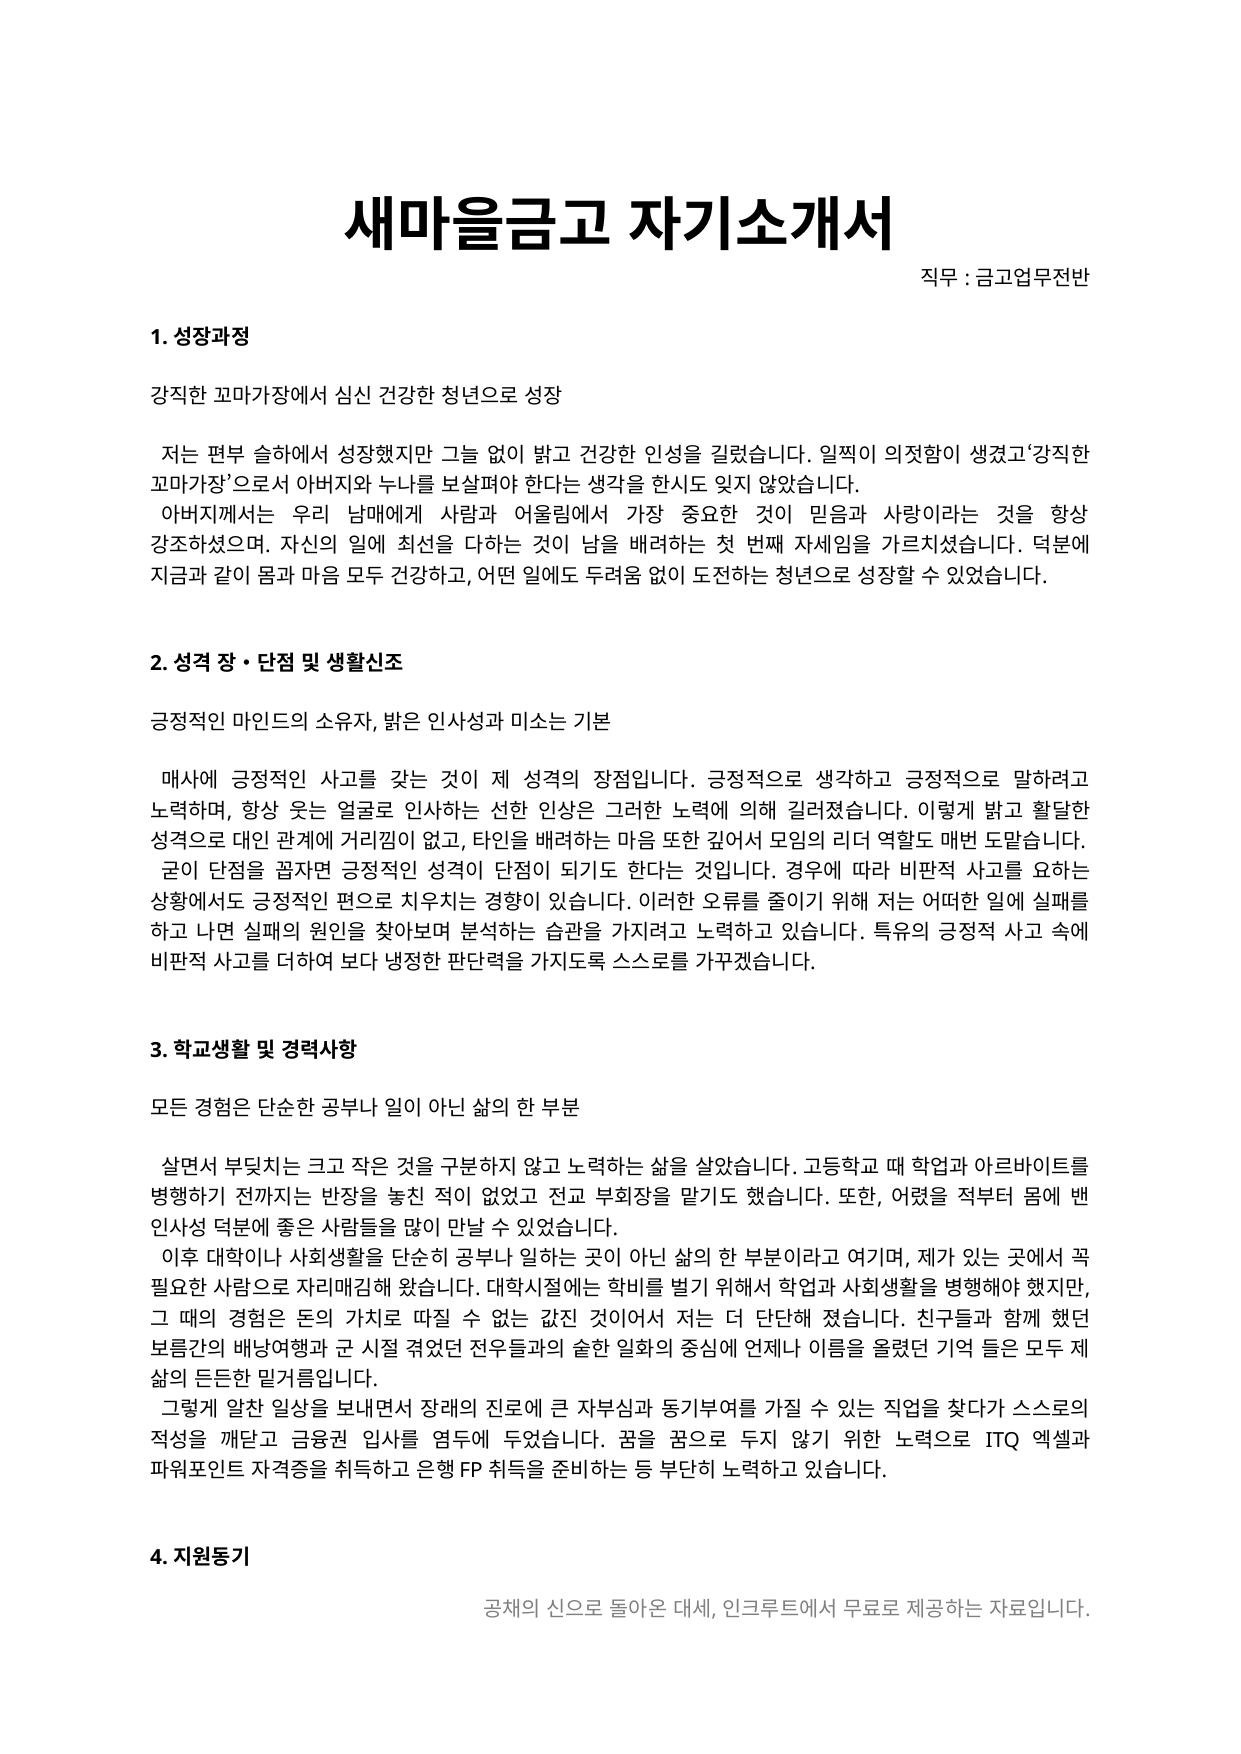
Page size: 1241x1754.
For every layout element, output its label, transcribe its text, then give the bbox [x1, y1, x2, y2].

text 새마을금고 자기소개서 [150, 177, 1090, 262]
text 그렇게 알찬 일상을 보내면서 장래의 진로에 큰 자부심과 동기부여를 가질 수 있는 직업을 찾다가 스스로의 적성을 깨닫고 금융권 입사를 염두에 두었습니다. 꿈을 꿈으로 두지 않기 위한 노력으로 ITQ 엑셀과 파워포인트 자격증을 취득하고 은행FP 취득을 준비하는 등 부단히 노력하고 있습니다. [150, 1393, 1090, 1483]
text 아버지께서는 우리 남매에게 사람과 어울림에서 가장 중요한 것이 믿음과 사랑이라는 것을 항상 강조하셨으며. 자신의 일에 최선을 다하는 것이 남을 배려하는 첫 번째 자세임을 가르치셨습니다. 덕분에 지금과 같이 몸과 마음 모두 건강하고, 어떤 일에도 두려움 없이 도전하는 청년으로 성장할 수 있었습니다. [150, 498, 1090, 589]
text 1. 성장과정 [150, 320, 1090, 351]
text 살면서 부딪치는 크고 작은 것을 구분하지 않고 노력하는 삶을 살았습니다. 고등학교 때 학업과 아르바이트를 병행하기 전까지는 반장을 놓친 적이 없었고 전교 부회장을 맡기도 했습니다. 또한, 어렸을 적부터 몸에 밴 인사성 덕분에 좋은 사람들을 많이 만날 수 있었습니다. [150, 1150, 1090, 1241]
text 강직한 꼬마가장에서 심신 건강한 청년으로 성장 [150, 379, 1090, 409]
text 매사에 긍정적인 사고를 갖는 것이 제 성격의 장점입니다. 긍정적으로 생각하고 긍정적으로 말하려고 노력하며, 항상 웃는 얼굴로 인사하는 선한 인상은 그러한 노력에 의해 길러졌습니다. 이렇게 밝고 활달한 성격으로 대인 관계에 거리낌이 없고, 타인을 배려하는 마음 또한 깊어서 모임의 리더 역할도 매번 도맡습니다. [150, 764, 1090, 855]
text 직무 : 금고업무전반 [150, 262, 1090, 292]
text 3. 학교생활 및 경력사항 [150, 1033, 1090, 1063]
text 이후 대학이나 사회생활을 단순히 공부나 일하는 곳이 아닌 삶의 한 부분이라고 여기며, 제가 있는 곳에서 꼭 필요한 사람으로 자리매김해 왔습니다. 대학시절에는 학비를 벌기 위해서 학업과 사회생활을 병행해야 했지만, 그 때의 경험은 돈의 가치로 따질 수 없는 값진 것이어서 저는 더 단단해 졌습니다. 친구들과 함께 했던 보름간의 배낭여행과 군 시절 겪었던 전우들과의 숱한 일화의 중심에 언제나 이름을 올렸던 기억 들은 모두 제 삶의 든든한 밑거름입니다. [150, 1241, 1090, 1393]
text 긍정적인 마인드의 소유자, 밝은 인사성과 미소는 기본 [150, 705, 1090, 735]
text 굳이 단점을 꼽자면 긍정적인 성격이 단점이 되기도 한다는 것입니다. 경우에 따라 비판적 사고를 요하는 상황에서도 긍정적인 편으로 치우치는 경향이 있습니다. 이러한 오류를 줄이기 위해 저는 어떠한 일에 실패를 하고 나면 실패의 원인을 찾아보며 분석하는 습관을 가지려고 노력하고 있습니다. 특유의 긍정적 사고 속에 비판적 사고를 더하여 보다 냉정한 판단력을 가지도록 스스로를 가꾸겠습니다. [150, 855, 1090, 976]
text 4. 지원동기 [150, 1540, 1090, 1571]
text 모든 경험은 단순한 공부나 일이 아닌 삶의 한 부분 [150, 1092, 1090, 1122]
text 저는 편부 슬하에서 성장했지만 그늘 없이 밝고 건강한 인성을 길렀습니다. 일찍이 의젓함이 생겼고‘강직한 꼬마가장’으로서 아버지와 누나를 보살펴야 한다는 생각을 한시도 잊지 않았습니다. [150, 438, 1090, 498]
text 2. 성격 장‧단점 및 생활신조 [150, 646, 1090, 677]
